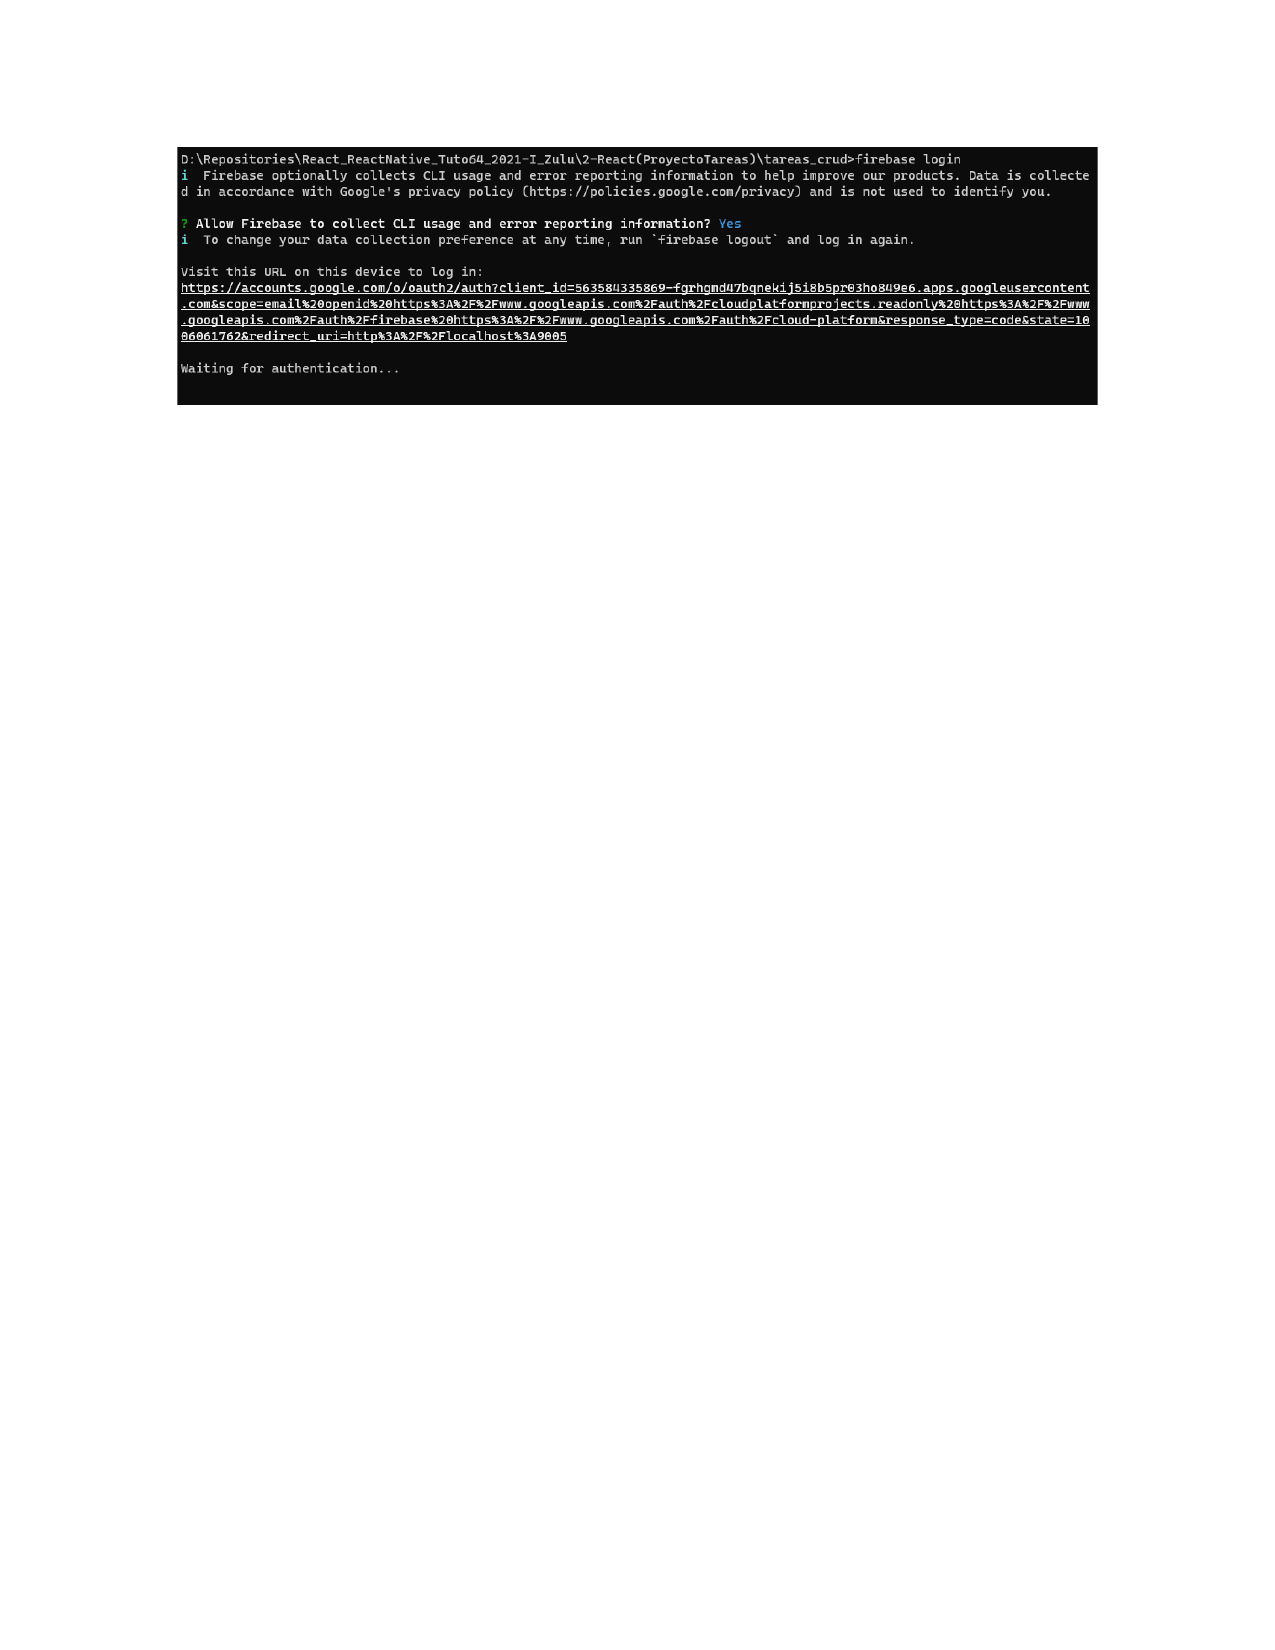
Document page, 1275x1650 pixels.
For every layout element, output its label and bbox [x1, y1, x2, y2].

picture [177, 147, 1098, 405]
